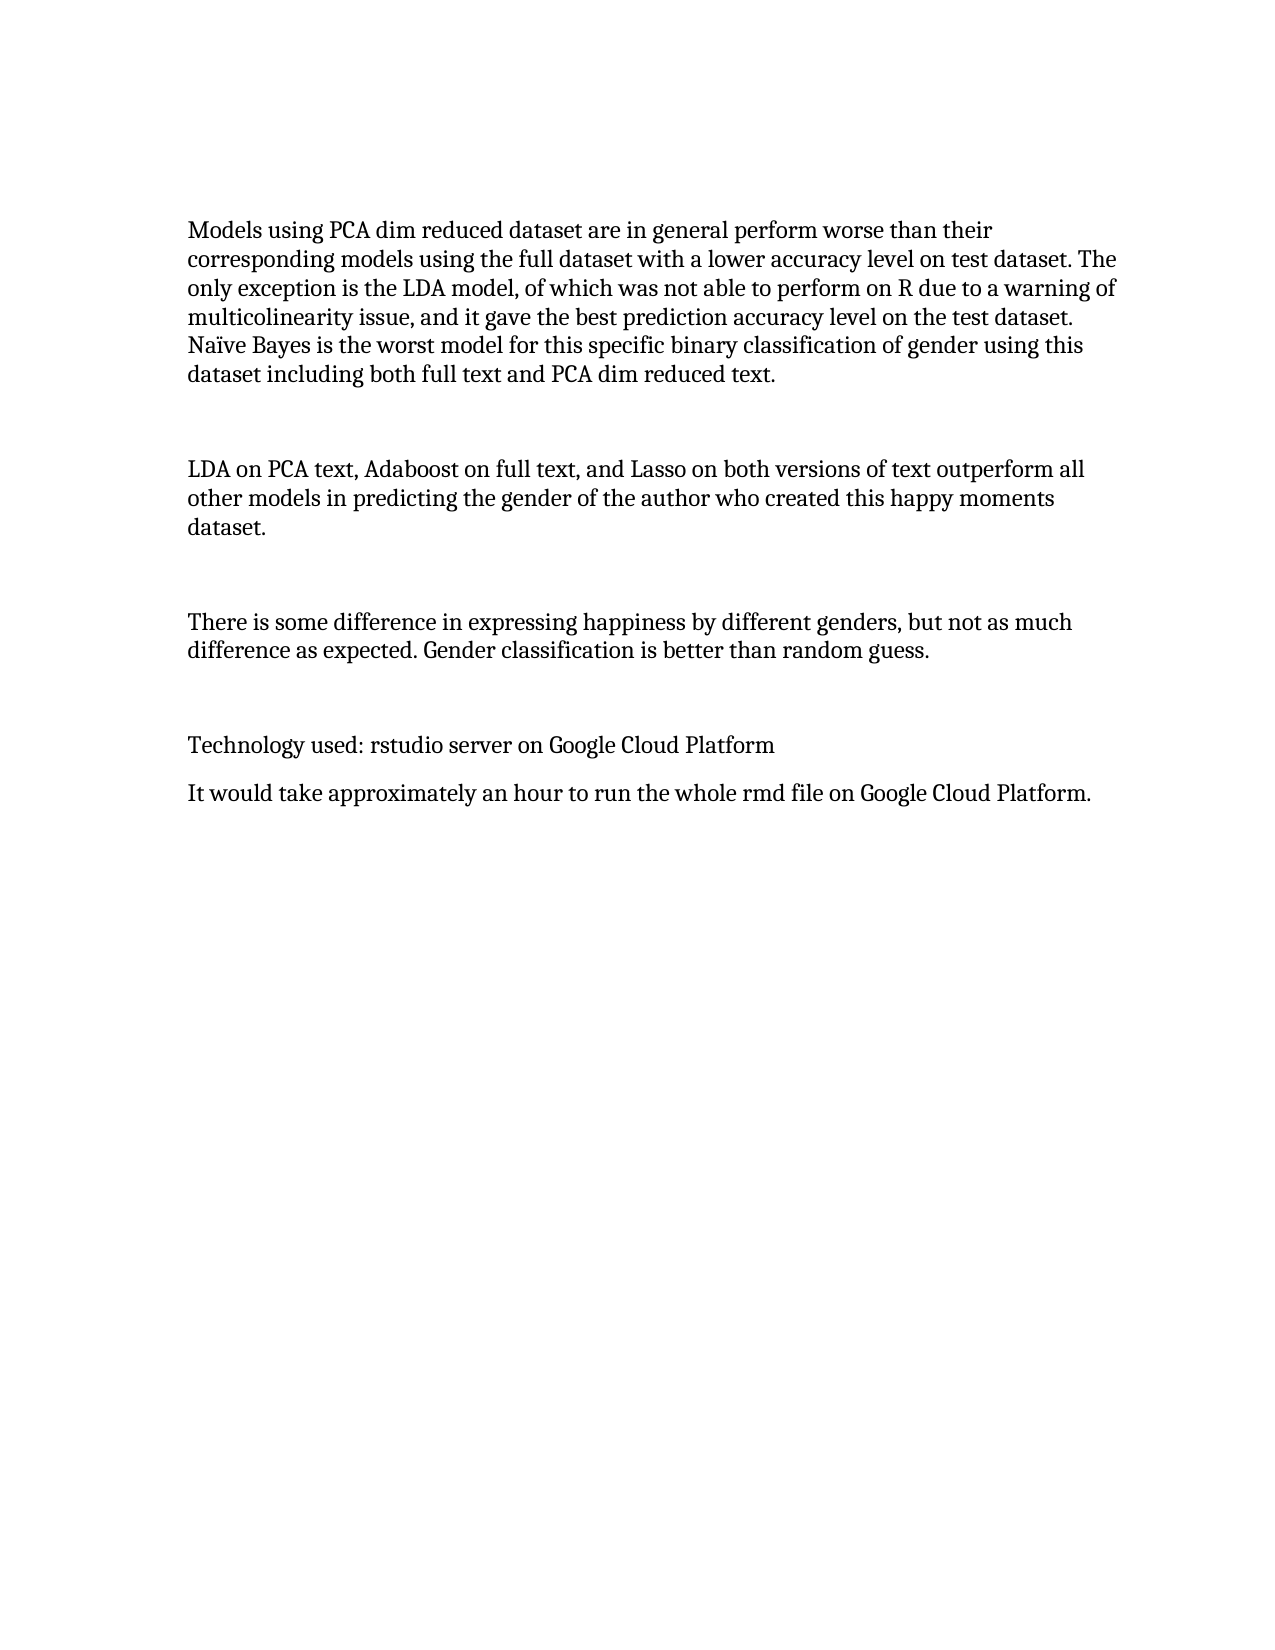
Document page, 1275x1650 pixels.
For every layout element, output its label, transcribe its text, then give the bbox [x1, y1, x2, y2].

text Models using PCA dim reduced dataset are in general perform worse than their corresponding models using the full dataset with a lower accuracy level on test dataset. The only exception is the LDA model, of which was not able to perform on R due to a warning of multicolinearity issue, and it gave the best prediction accuracy level on the test dataset. Naïve Bayes is the worst model for this specific binary classification of gender using this dataset including both full text and PCA dim reduced text. [187, 216, 1137, 389]
text Technology used: rstudio server on Google Cloud Platform [187, 731, 1137, 760]
text There is some difference in expressing happiness by different genders, but not as much difference as expected. Gender classification is better than random guess. [187, 607, 1137, 665]
text LDA on PCA text, Adaboost on full text, and Lasso on both versions of text outperform all other models in predicting the gender of the author who created this happy moments dataset. [187, 455, 1137, 541]
text It would take approximately an hour to run the whole rmd file on Google Cloud Platform. [187, 779, 1137, 807]
